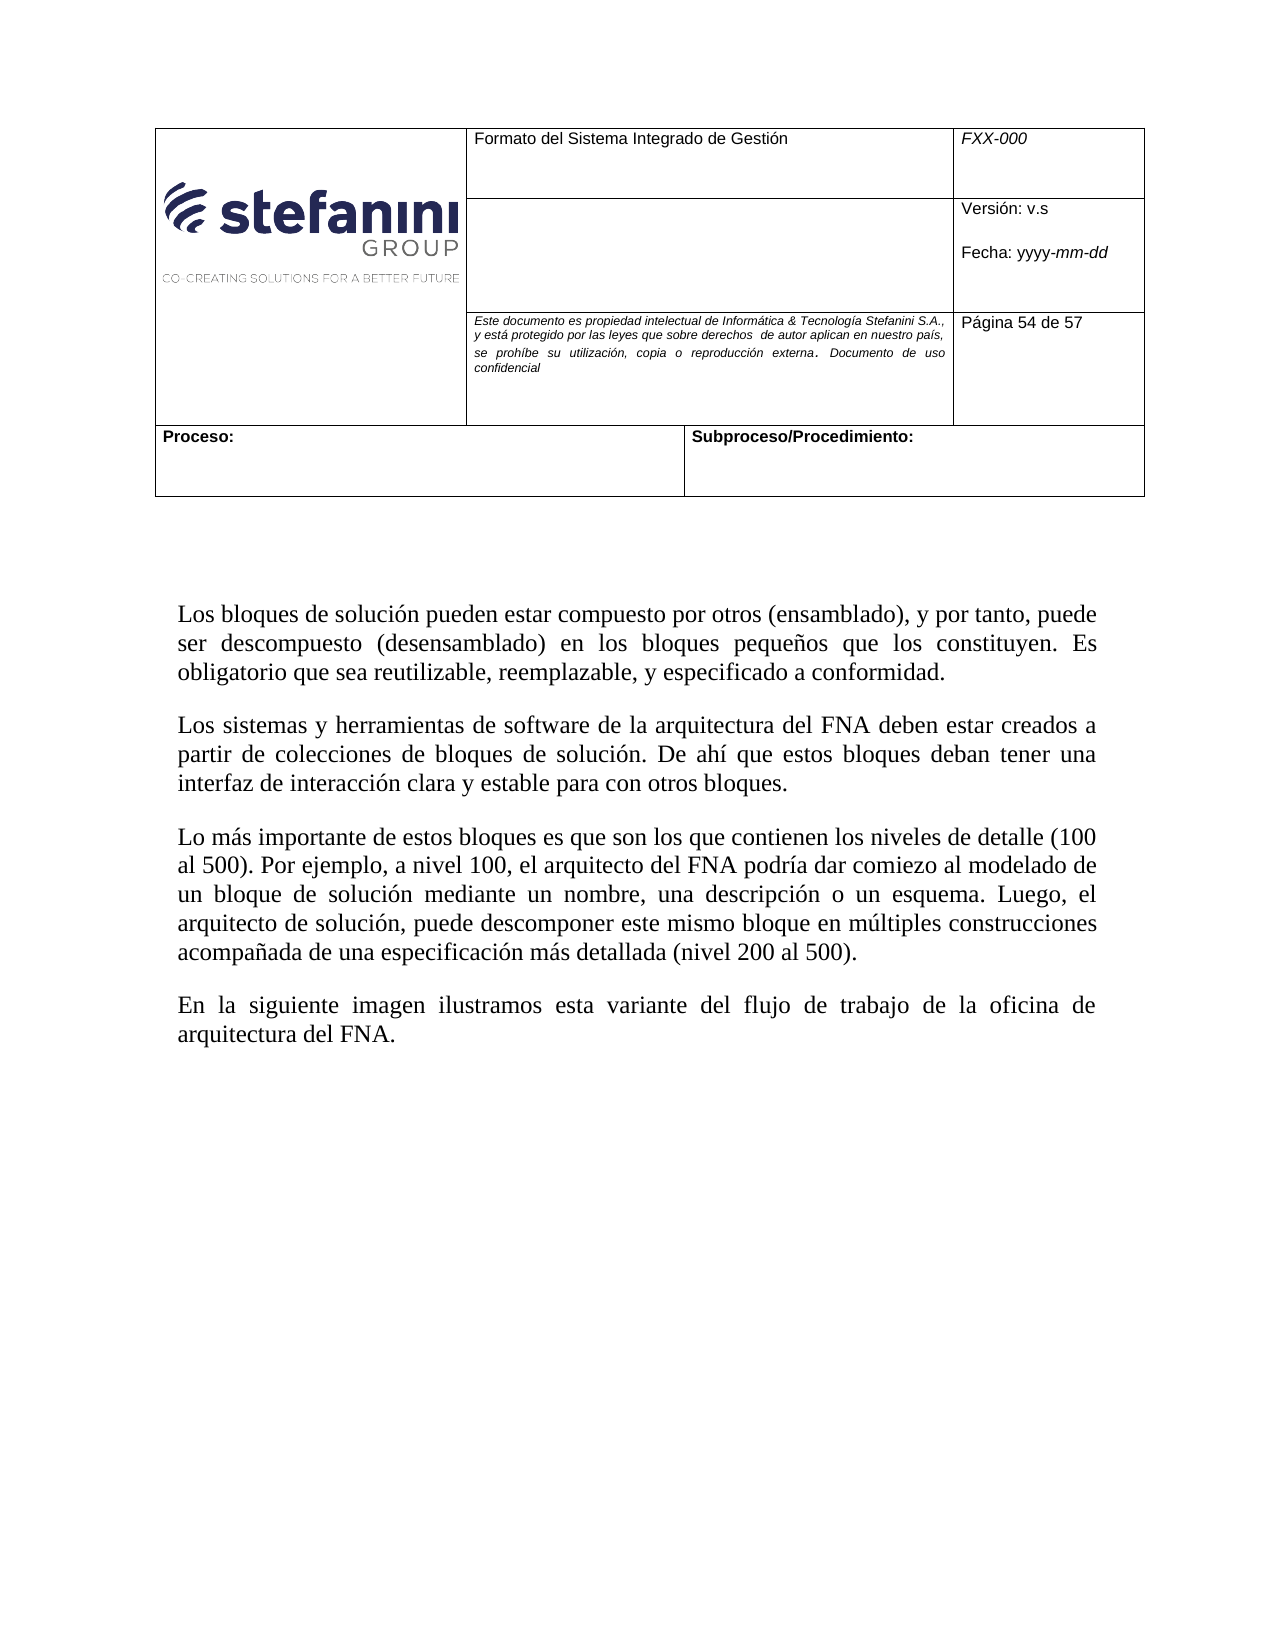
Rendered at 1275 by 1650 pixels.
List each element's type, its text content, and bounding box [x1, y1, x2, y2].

text Los sistemas y herramientas de software de la arquitectura del FNA deben estar creados a partir de colecciones de bloques de solución. De ahí que estos bloques deban tener una interfaz de interacción clara y estable para con otros bloques. [177, 711, 1098, 797]
picture [162, 182, 460, 286]
text En la siguiente imagen ilustramos esta variante del flujo de trabajo de la oficina de arquitectura del FNA. [177, 991, 1098, 1048]
text Lo más importante de estos bloques es que son los que contienen los niveles de detalle (100 al 500). Por ejemplo, a nivel 100, el arquitecto del FNA podría dar comiezo al modelado de un bloque de solución mediante un nombre, una descripción o un esquema. Luego, el arquitecto de solución, puede descomponer este mismo bloque en múltiples construcciones acompañada de una especificación más detallada (nivel 200 al 500). [177, 822, 1098, 966]
text Los bloques de solución pueden estar compuesto por otros (ensamblado), y por tanto, puede ser descompuesto (desensamblado) en los bloques pequeños que los constituyen. Es obligatorio que sea reutilizable, reemplazable, y especificado a conformidad. [177, 599, 1098, 686]
